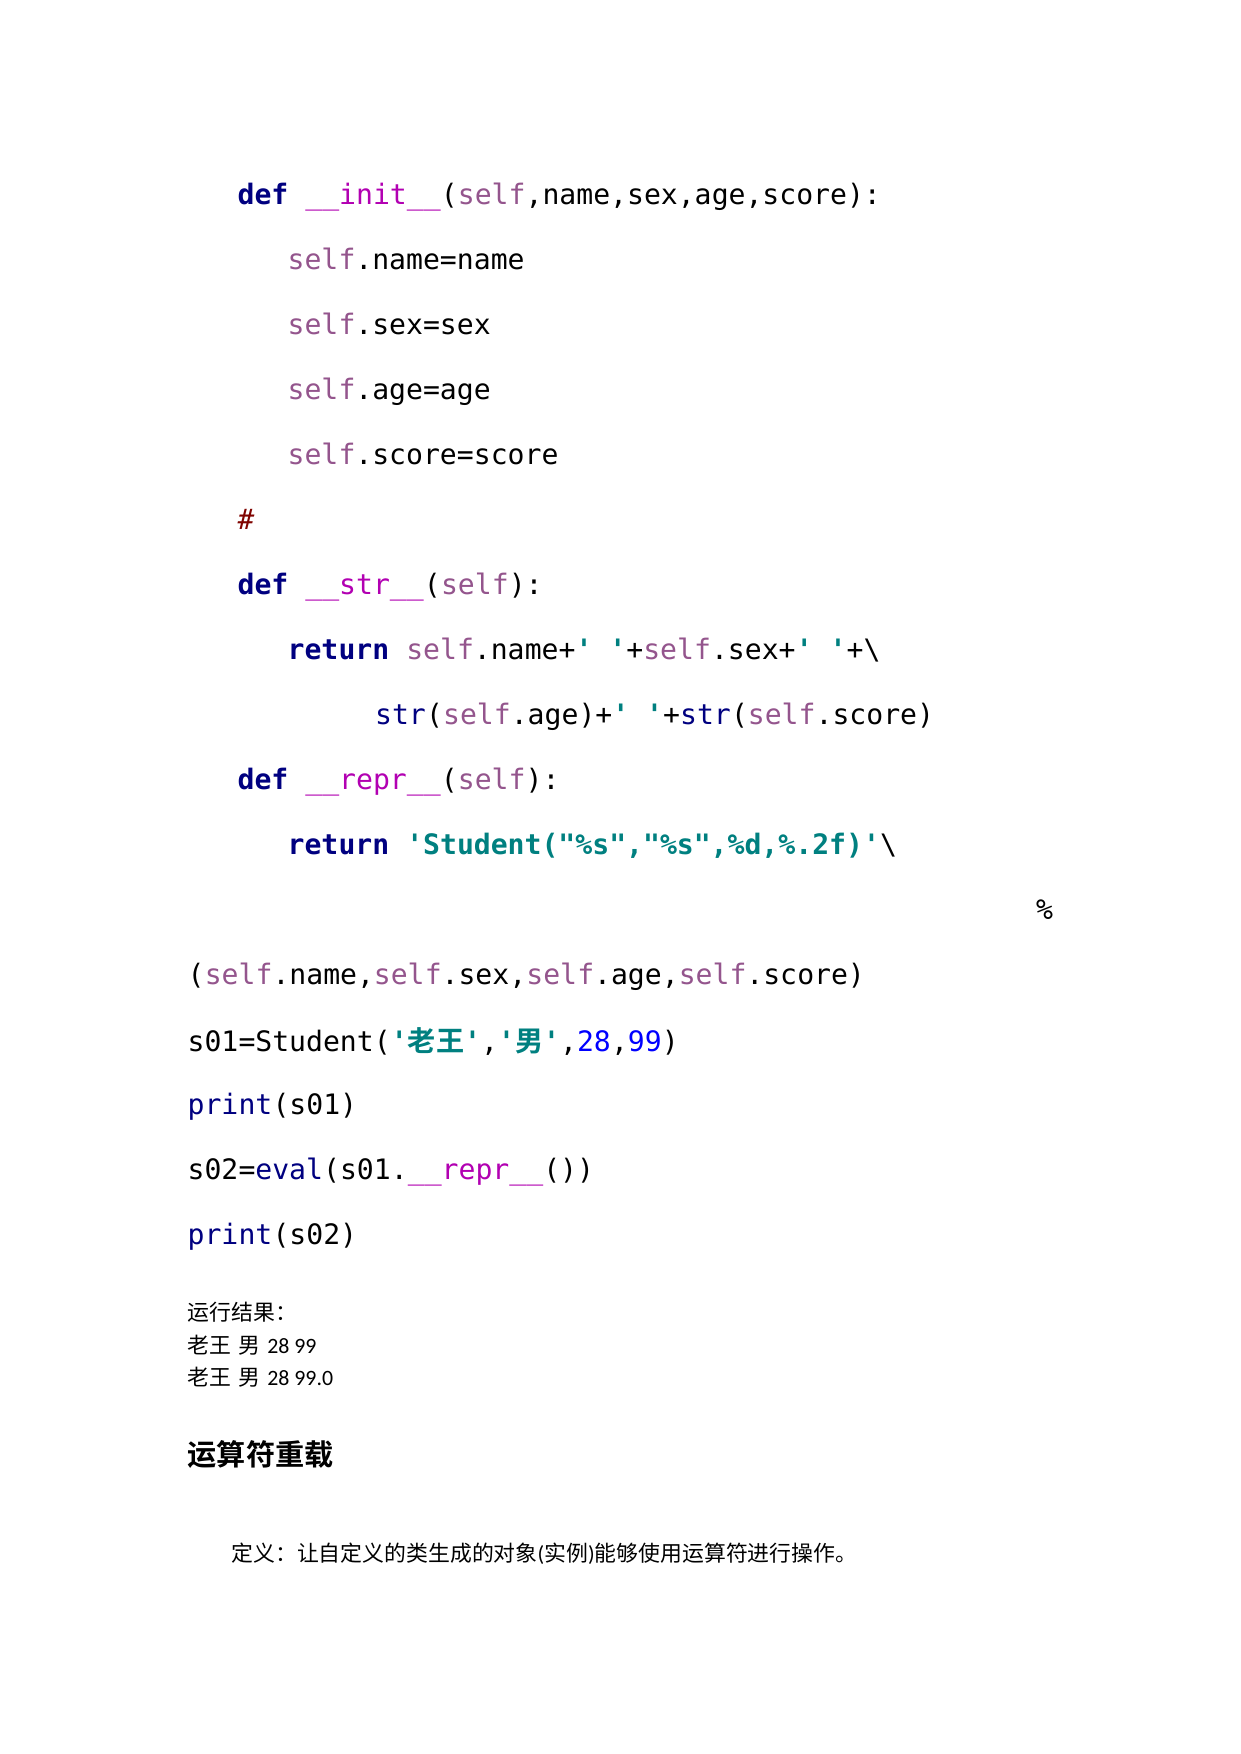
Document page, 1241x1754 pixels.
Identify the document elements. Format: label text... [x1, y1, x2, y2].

text # [187, 487, 1053, 552]
text s01=Student('老王','男',28,99) [187, 1007, 1053, 1072]
text 定义：让自定义的类生成的对象(实例)能够使用运算符进行操作。 [187, 1537, 1053, 1570]
text self.sex=sex [187, 292, 1053, 357]
text self.name=name [187, 227, 1053, 292]
text self.score=score [187, 422, 1053, 487]
text 老王 男 28 99 [187, 1329, 1053, 1361]
text 运行结果： [187, 1296, 1053, 1329]
text str(self.age)+' '+str(self.score) [187, 682, 1053, 747]
text s02=eval(s01.__repr__()) [187, 1137, 1053, 1202]
text return 'Student("%s","%s",%d,%.2f)'\ [187, 812, 1053, 877]
text def __repr__(self): [187, 747, 1053, 812]
text %(self.name,self.sex,self.age,self.score) [187, 877, 1053, 1007]
text 老王 男 28 99.0 [187, 1361, 1053, 1394]
text def __init__(self,name,sex,age,score): [187, 162, 1053, 227]
text self.age=age [187, 357, 1053, 422]
subtitle 运算符重载 [187, 1423, 1053, 1488]
text print(s02) [187, 1202, 1053, 1267]
text def __str__(self): [187, 552, 1053, 617]
text return self.name+' '+self.sex+' '+\ [187, 617, 1053, 682]
text print(s01) [187, 1072, 1053, 1137]
